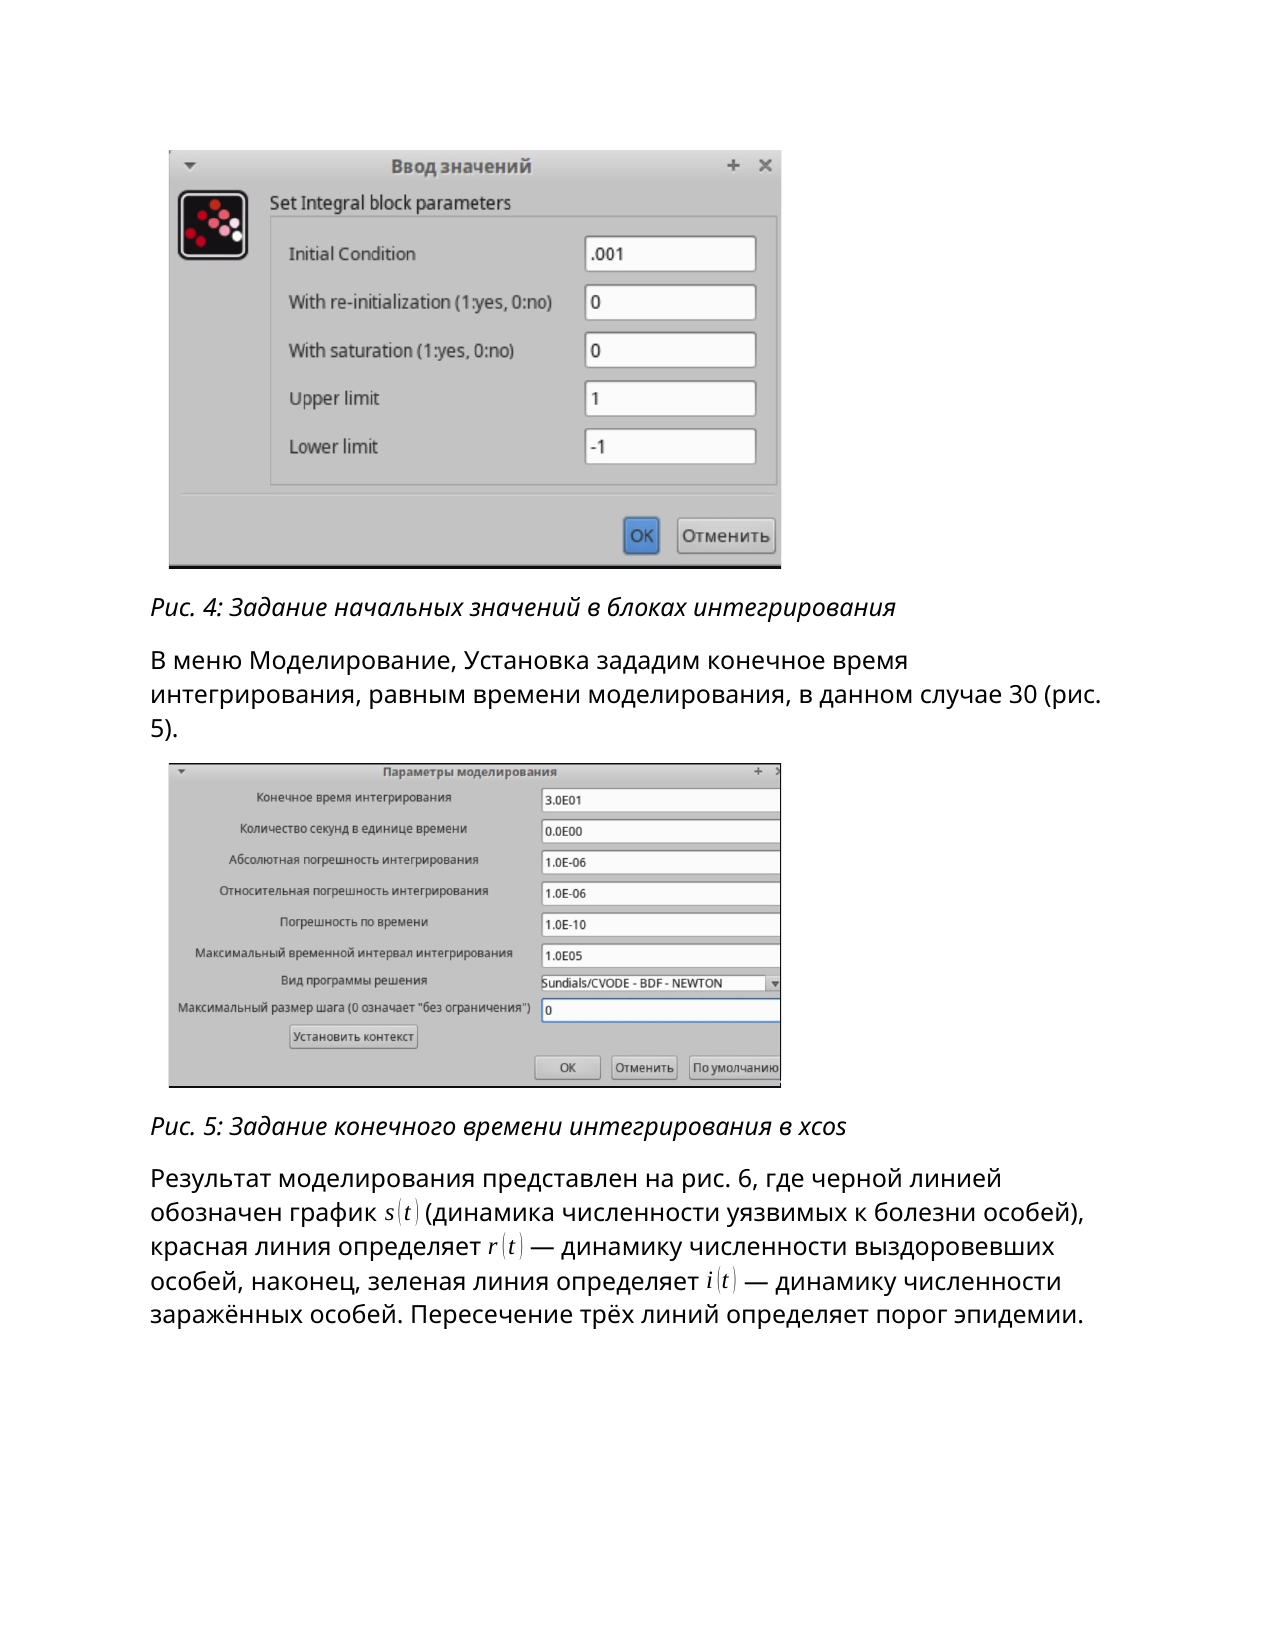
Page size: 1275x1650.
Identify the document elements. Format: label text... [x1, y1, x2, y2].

text Результат моделирования представлен на рис. 6, где черной линией обозначен график (динамика численности уязвимых к болезни особей), красная линия определяет — динамику численности выздоровевших особей, наконец, зеленая линия определяет — динамику численности заражённых особей. Пересечение трёх линий определяет порог эпидемии. [150, 1161, 1125, 1331]
text Рис. 5: Задание конечного времени интегрирования в xcos [150, 1108, 1125, 1142]
picture [168, 763, 782, 1088]
picture [168, 150, 782, 569]
text В меню Моделирование, Установка зададим конечное время интегрирования, равным времени моделирования, в данном случае 30 (рис. 5). [150, 642, 1125, 744]
text Рис. 4: Задание начальных значений в блоках интегрирования [150, 589, 1125, 623]
